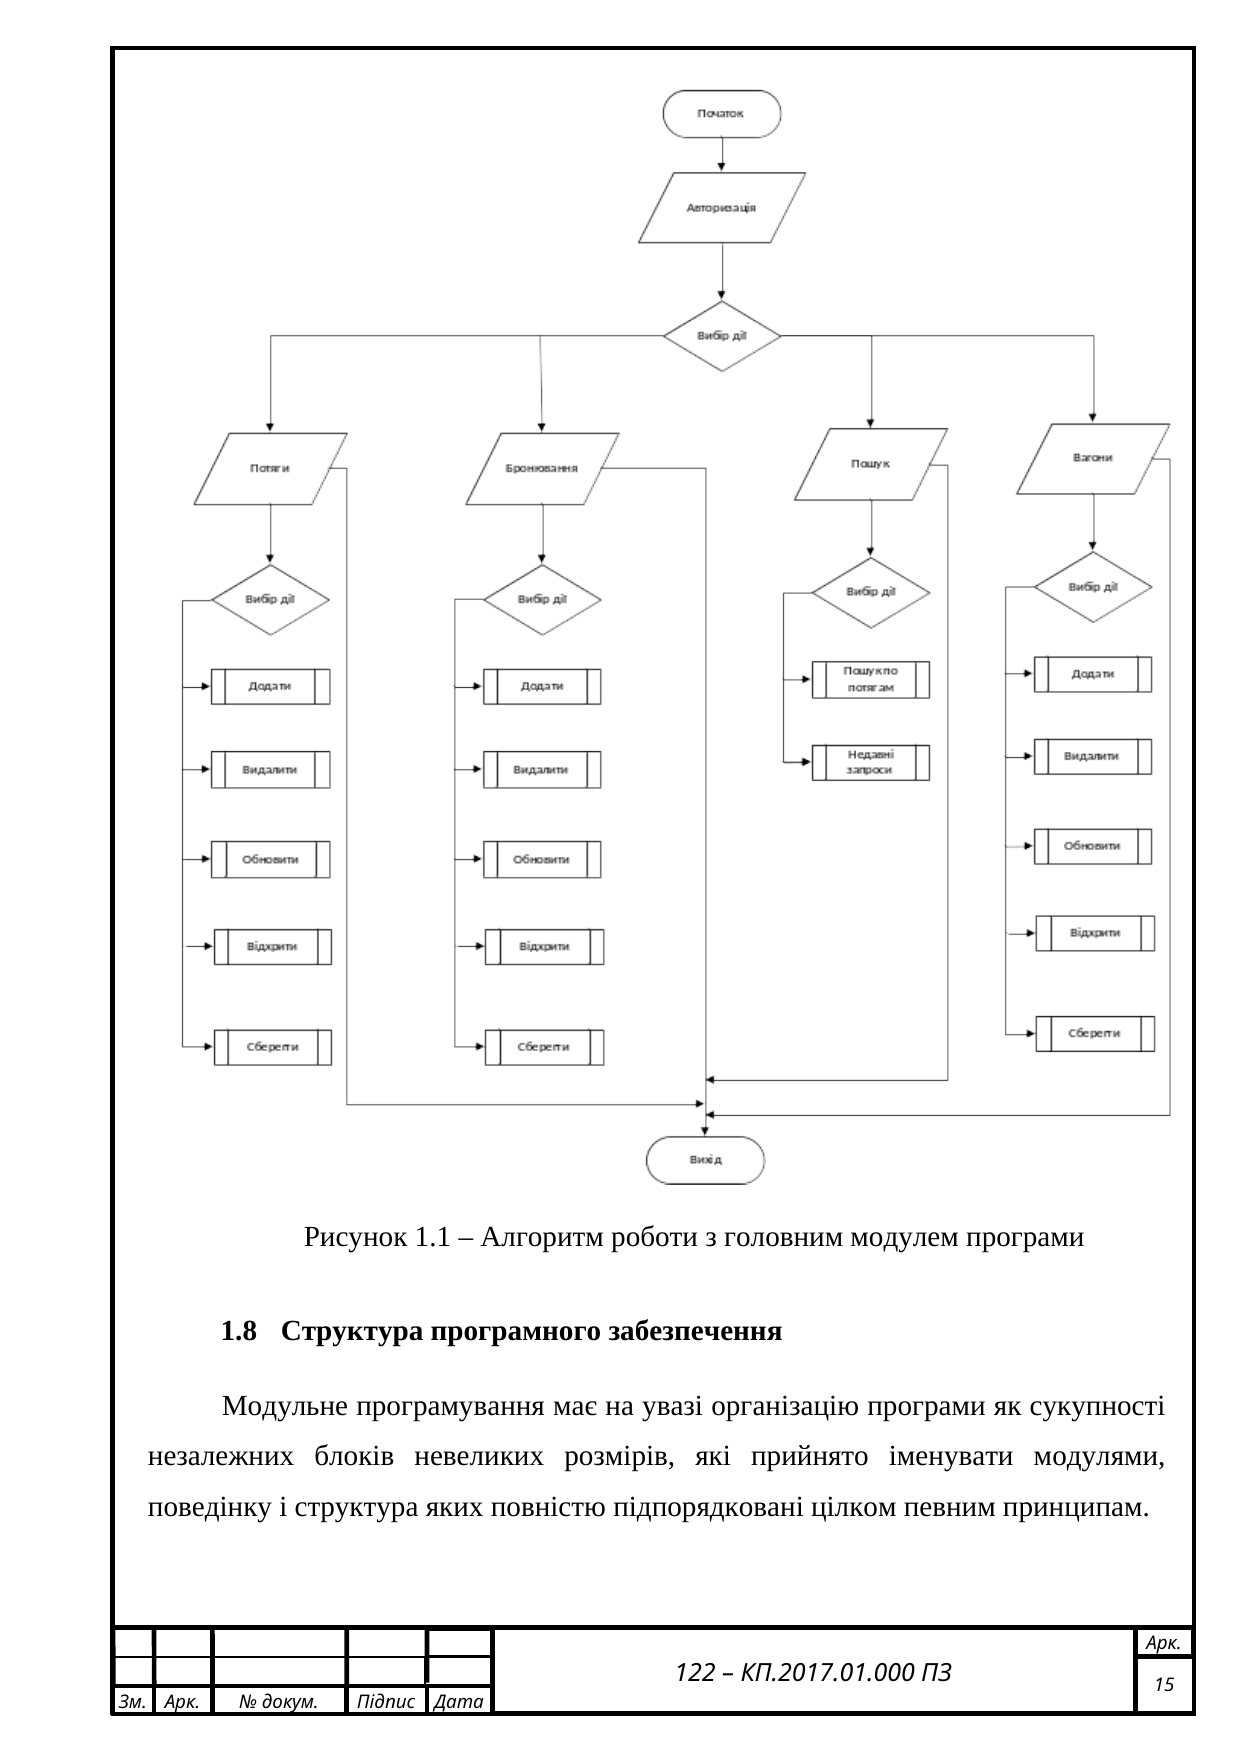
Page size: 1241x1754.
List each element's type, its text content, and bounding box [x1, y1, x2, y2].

text Модульне програмування має на увазі організацію програми як сукупності незалежних блоків невеликих розмірів, які прийнято іменувати модулями, поведінку і структура яких повністю підпорядковані цілком певним принципам. [148, 1388, 1167, 1522]
subtitle Структура програмного забезпечення [220, 1313, 1167, 1346]
text Рисунок 1.1 – Алгоритм роботи з головним модулем програми [148, 1219, 1167, 1253]
